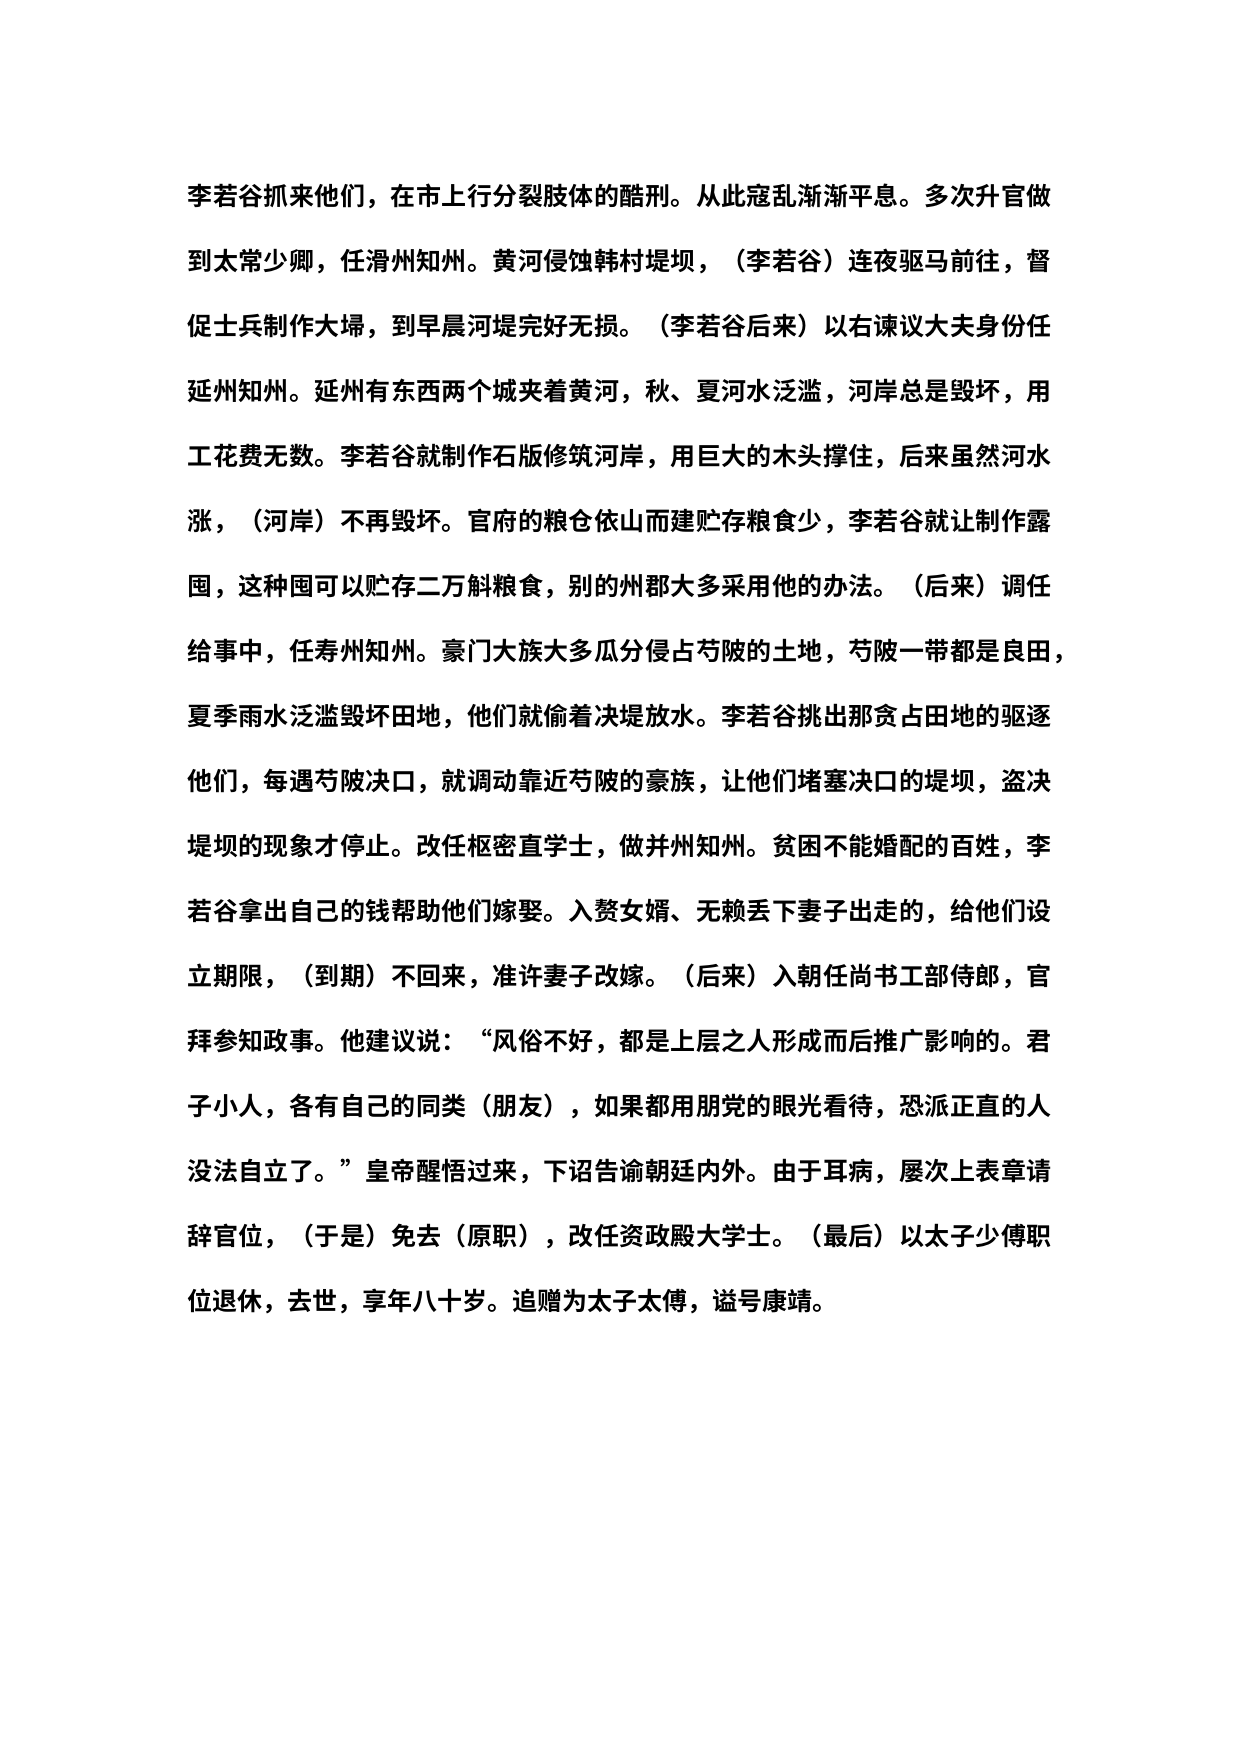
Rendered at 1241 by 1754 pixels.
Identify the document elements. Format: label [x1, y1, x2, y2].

text [187, 162, 1053, 1332]
